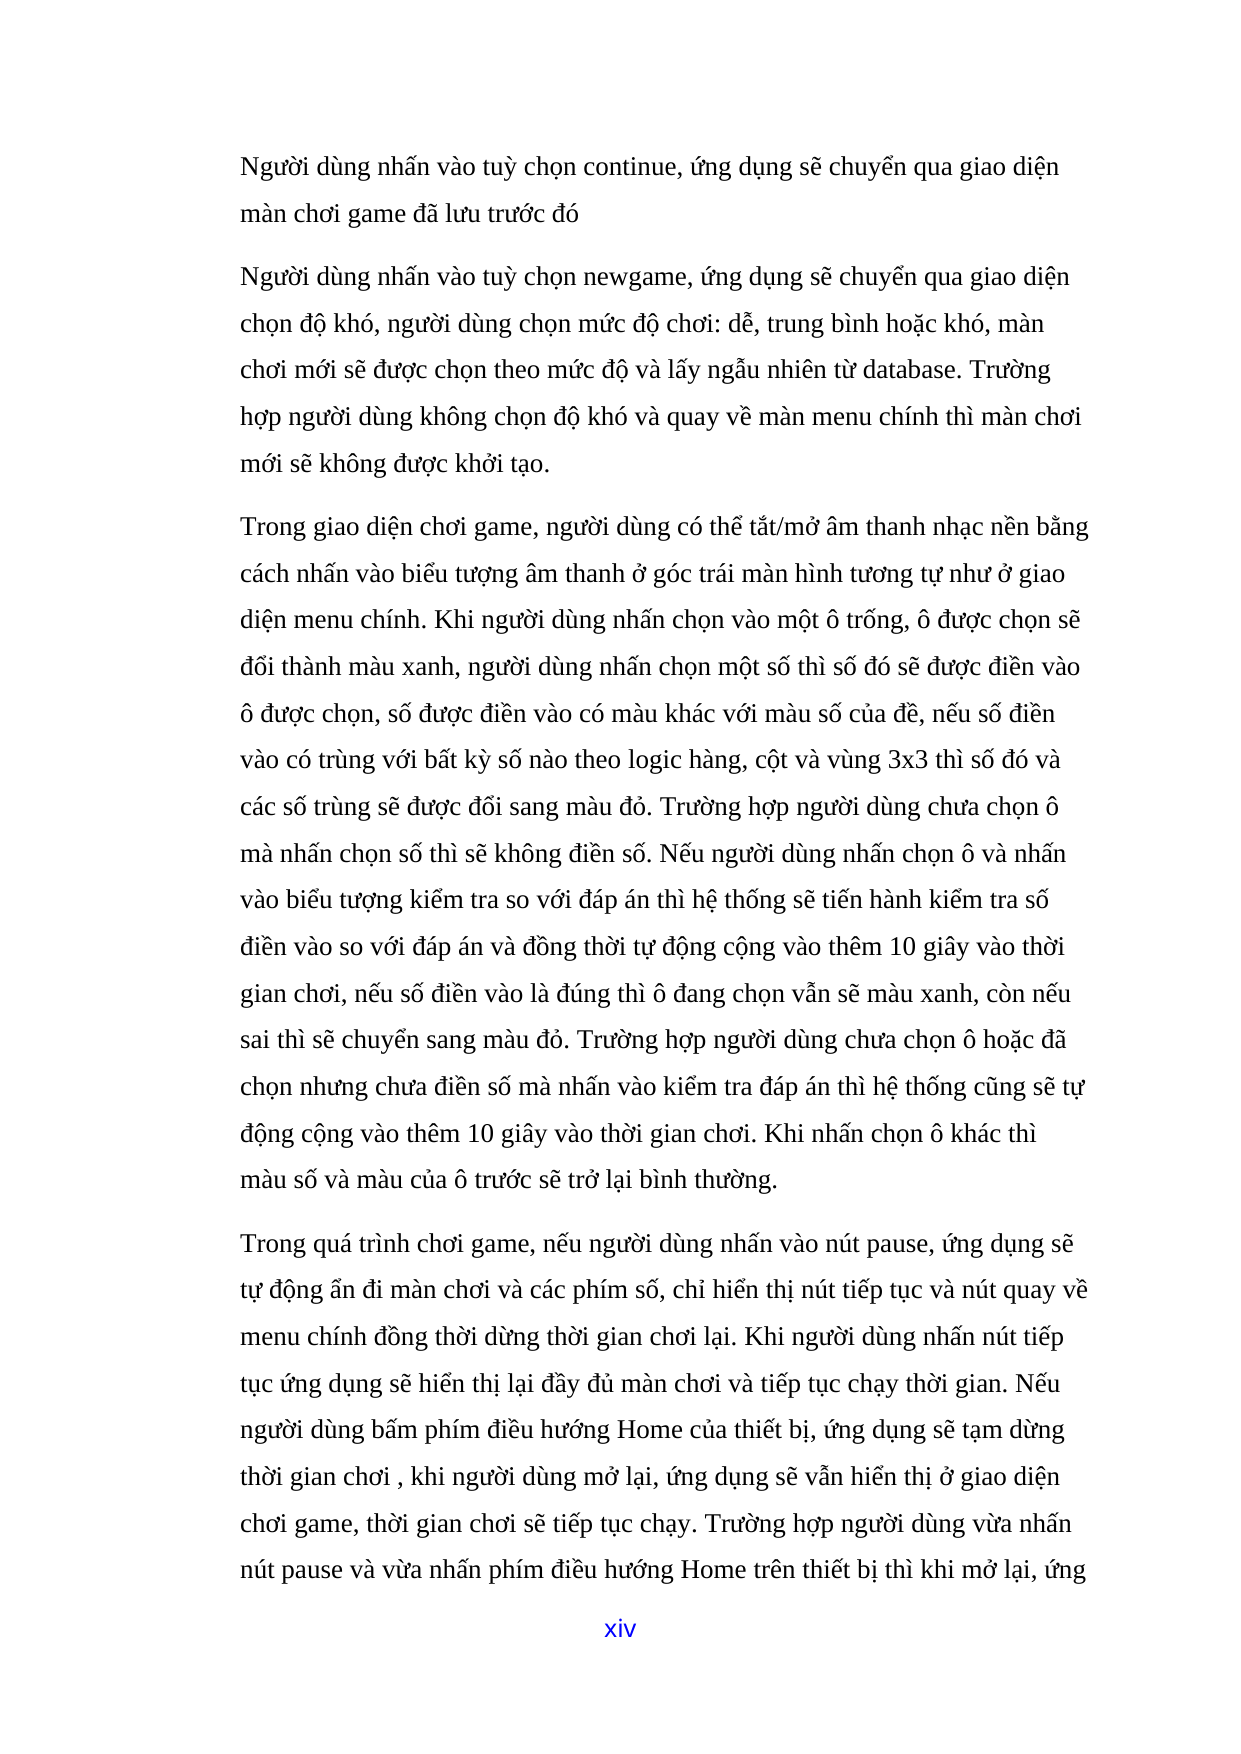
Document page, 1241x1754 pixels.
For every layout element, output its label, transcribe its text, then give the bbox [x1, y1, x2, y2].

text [240, 1227, 1090, 1584]
text Người dùng nhấn vào tuỳ chọn newgame, ứng dụng sẽ chuyển qua giao diện chọn độ khó, người dùng chọn mức độ chơi: dễ, trung bình hoặc khó, màn chơi mới sẽ được chọn theo mức độ và lấy ngẫu nhiên từ database. Trường hợp người dùng không chọn độ khó và quay về màn menu chính thì màn chơi mới sẽ không được khởi tạo. [240, 260, 1090, 478]
text Người dùng nhấn vào tuỳ chọn continue, ứng dụng sẽ chuyển qua giao diện màn chơi game đã lưu trước đó [240, 150, 1090, 228]
text Trong giao diện chơi game, người dùng có thể tắt/mở âm thanh nhạc nền bằng cách nhấn vào biểu tượng âm thanh ở góc trái màn hình tương tự như ở giao diện menu chính. Khi người dùng nhấn chọn vào một ô trống, ô được chọn sẽ đổi thành màu xanh, người dùng nhấn chọn một số thì số đó sẽ được điền vào ô được chọn, số được điền vào có màu khác với màu số của đề, nếu số điền vào có trùng với bất kỳ số nào theo logic hàng, cột và vùng 3x3 thì số đó và các số trùng sẽ được đổi sang màu đỏ. Trường hợp người dùng chưa chọn ô mà nhấn chọn số thì sẽ không điền số. Nếu người dùng nhấn chọn ô và nhấn vào biểu tượng kiểm tra so với đáp án thì hệ thống sẽ tiến hành kiểm tra số điền vào so với đáp án và đồng thời tự động cộng vào thêm 10 giây vào thời gian chơi, nếu số điền vào là đúng thì ô đang chọn vẫn sẽ màu xanh, còn nếu sai thì sẽ chuyển sang màu đỏ. Trường hợp người dùng chưa chọn ô hoặc đã chọn nhưng chưa điền số mà nhấn vào kiểm tra đáp án thì hệ thống cũng sẽ tự động cộng vào thêm 10 giây vào thời gian chơi. Khi nhấn chọn ô khác thì màu số và màu của ô trước sẽ trở lại bình thường. [240, 510, 1090, 1194]
